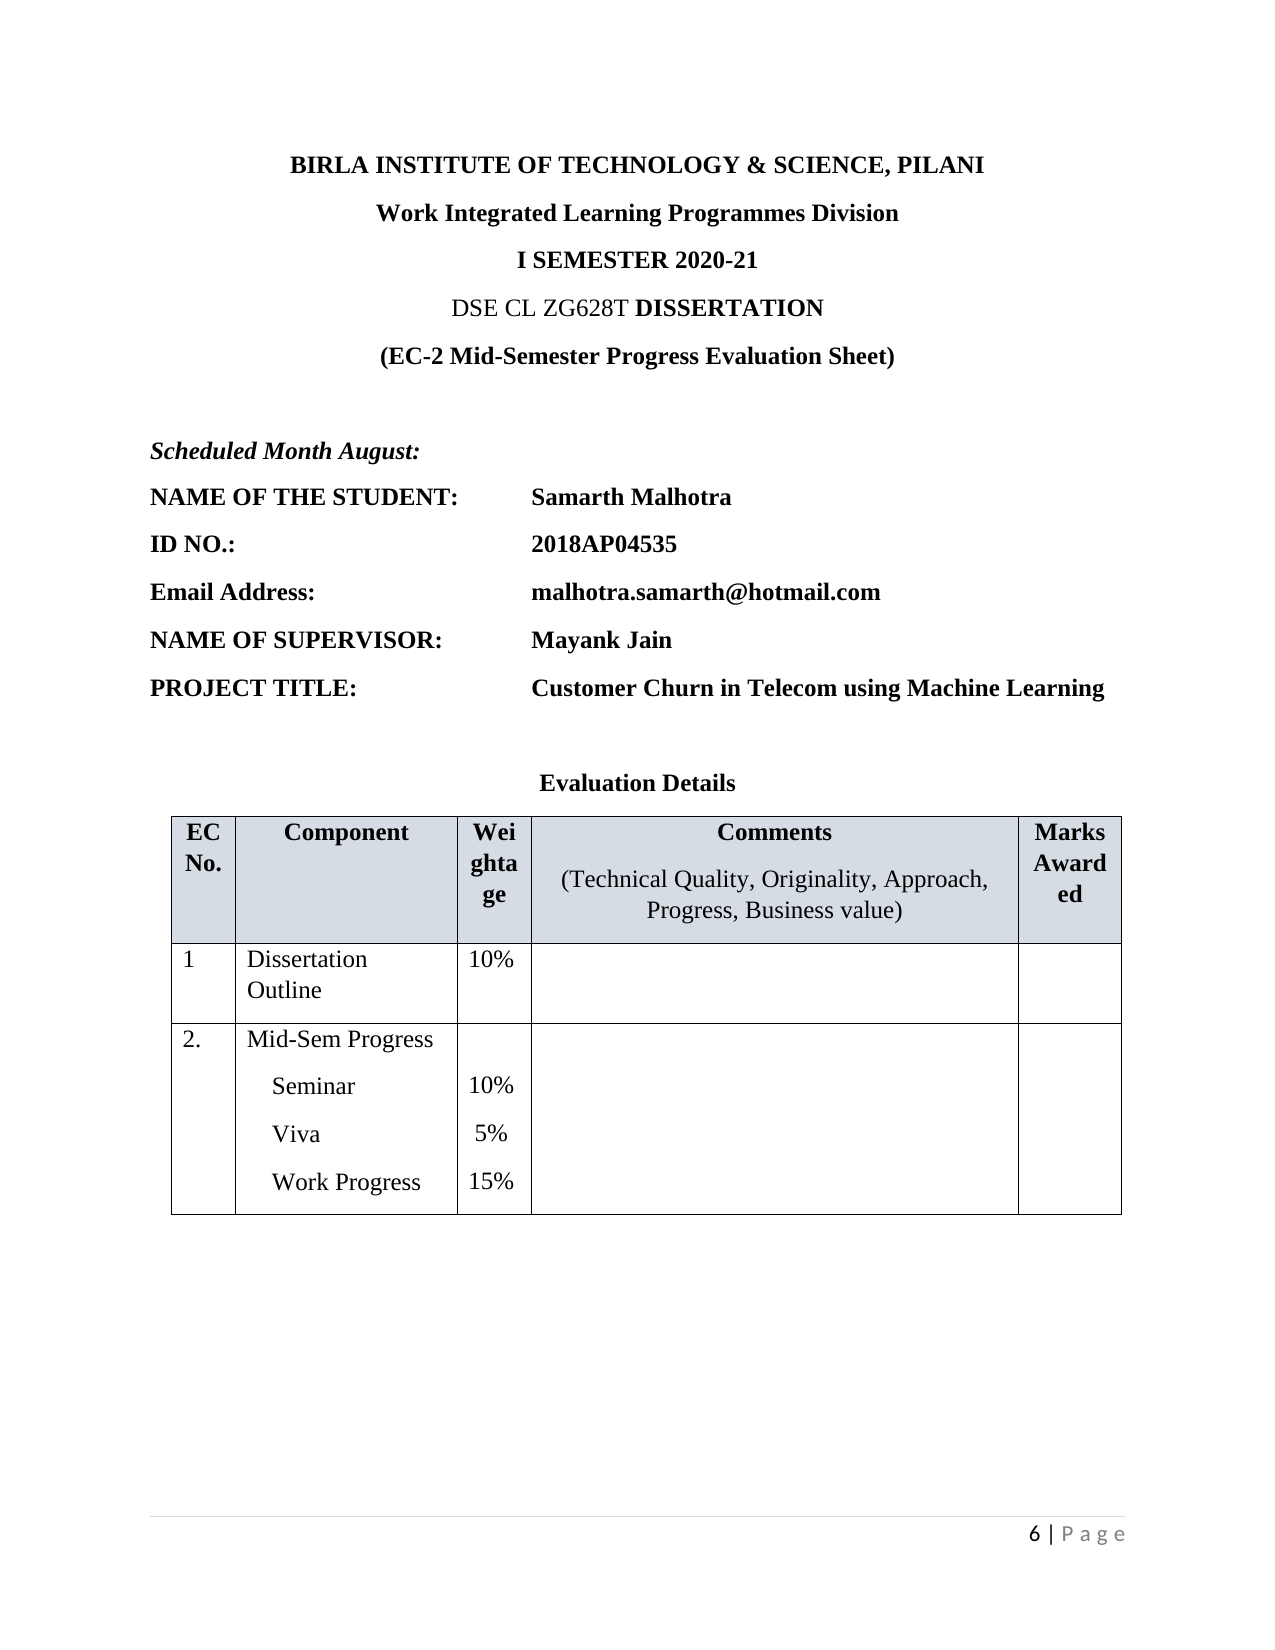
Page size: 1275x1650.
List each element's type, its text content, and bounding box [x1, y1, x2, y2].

text Evaluation Details [150, 768, 1125, 797]
table_cell 2. [172, 1024, 235, 1214]
text I SEMESTER 2020-21 [150, 245, 1125, 274]
table_header Comments (Technical Quality, Originality, Approach, Progress, Business value) [532, 817, 1018, 943]
text NAME OF THE STUDENT: Samarth Malhotra [150, 482, 1125, 511]
table_cell [532, 1024, 1018, 1214]
table_cell 1 [172, 944, 235, 1023]
table_cell 10% [458, 944, 531, 1023]
table_cell [532, 944, 1018, 1023]
table_cell Dissertation Outline [236, 944, 457, 1023]
table_header Weightage [458, 817, 531, 943]
table_header Component [236, 817, 457, 943]
text NAME OF SUPERVISOR: Mayank Jain [150, 625, 1125, 654]
text (EC-2 Mid-Semester Progress Evaluation Sheet) [150, 341, 1125, 370]
text BIRLA INSTITUTE OF TECHNOLOGY & SCIENCE, PILANI [150, 150, 1125, 179]
text Scheduled Month August: [150, 436, 1125, 465]
table_header EC No. [172, 817, 235, 943]
text Email Address: malhotra.samarth@hotmail.com [150, 577, 1125, 606]
table_cell 10% 5% 15% [458, 1024, 531, 1214]
table_cell [1019, 1024, 1121, 1214]
text DSE CL ZG628T DISSERTATION [150, 293, 1125, 322]
table_cell [1019, 944, 1121, 1023]
text ID NO.: 2018AP04535 [150, 529, 1125, 558]
text Work Integrated Learning Programmes Division [150, 198, 1125, 226]
table_header Marks Awarded [1019, 817, 1121, 943]
text PROJECT TITLE: Customer Churn in Telecom using Machine Learning [150, 673, 1125, 701]
table_cell Mid-Sem Progress Seminar Viva Work Progress [236, 1024, 457, 1214]
